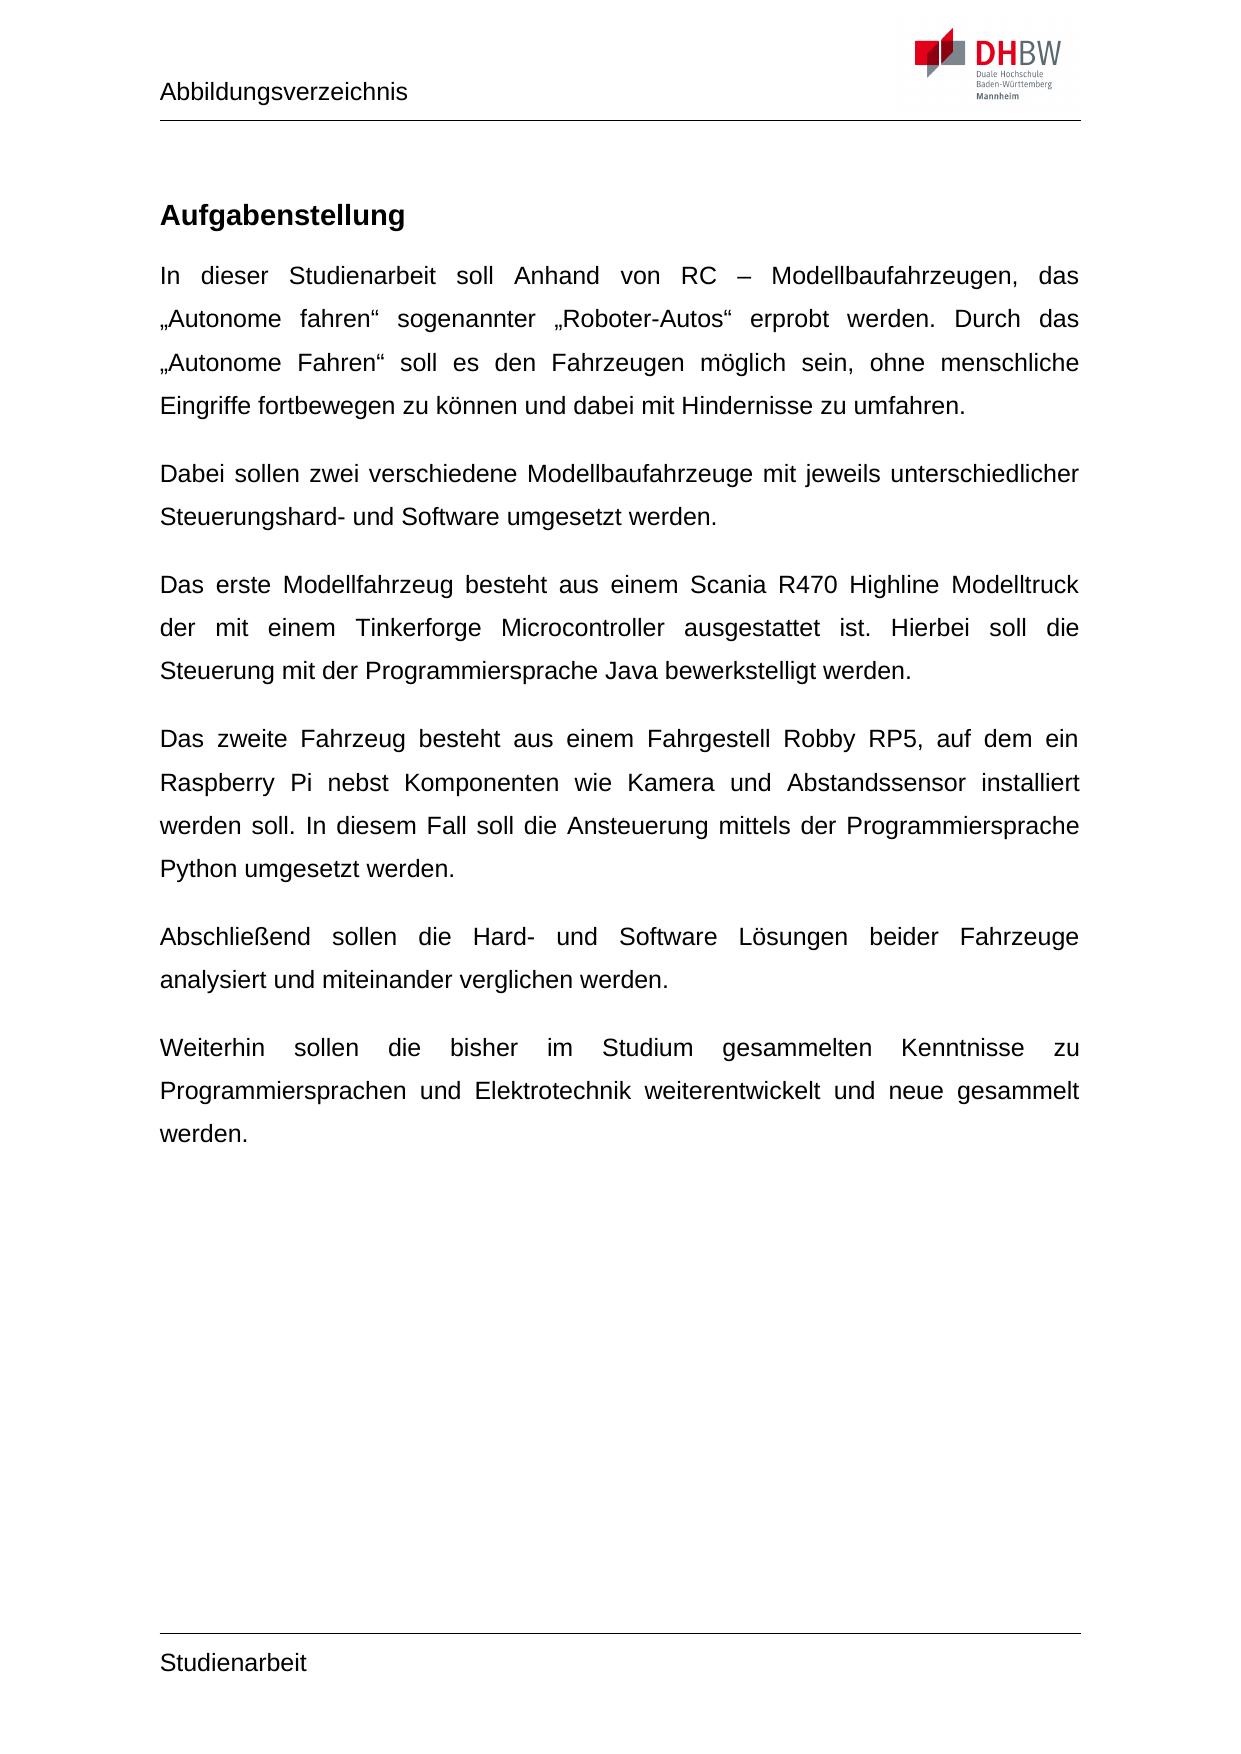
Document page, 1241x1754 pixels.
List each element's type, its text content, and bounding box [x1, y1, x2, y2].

text In dieser Studienarbeit soll Anhand von RC – Modellbaufahrzeugen, das „Autonome fahren“ sogenannter „Roboter-Autos“ erprobt werden. Durch das „Autonome Fahren“ soll es den Fahrzeugen möglich sein, ohne menschliche Eingriffe fortbewegen zu können und dabei mit Hindernisse zu umfahren. [159, 261, 1081, 419]
text Das erste Modellfahrzeug besteht aus einem Scania R470 Highline Modelltruck der mit einem Tinkerforge Microcontroller ausgestattet ist. Hierbei soll die Steuerung mit der Programmiersprache Java bewerkstelligt werden. [159, 570, 1081, 685]
subtitle Aufgabenstellung [159, 198, 1081, 231]
text Abschließend sollen die Hard- und Software Lösungen beider Fahrzeuge analysiert und miteinander verglichen werden. [159, 922, 1081, 994]
text Weiterhin sollen die bisher im Studium gesammelten Kenntnisse zu Programmiersprachen und Elektrotechnik weiterentwickelt und neue gesammelt werden. [159, 1033, 1081, 1148]
picture [890, 17, 1085, 117]
text Das zweite Fahrzeug besteht aus einem Fahrgestell Robby RP5, auf dem ein Raspberry Pi nebst Komponenten wie Kamera und Abstandssensor installiert werden soll. In diesem Fall soll die Ansteuerung mittels der Programmiersprache Python umgesetzt werden. [159, 724, 1081, 882]
text Dabei sollen zwei verschiedene Modellbaufahrzeuge mit jeweils unterschiedlicher Steuerungshard- und Software umgesetzt werden. [159, 459, 1081, 531]
